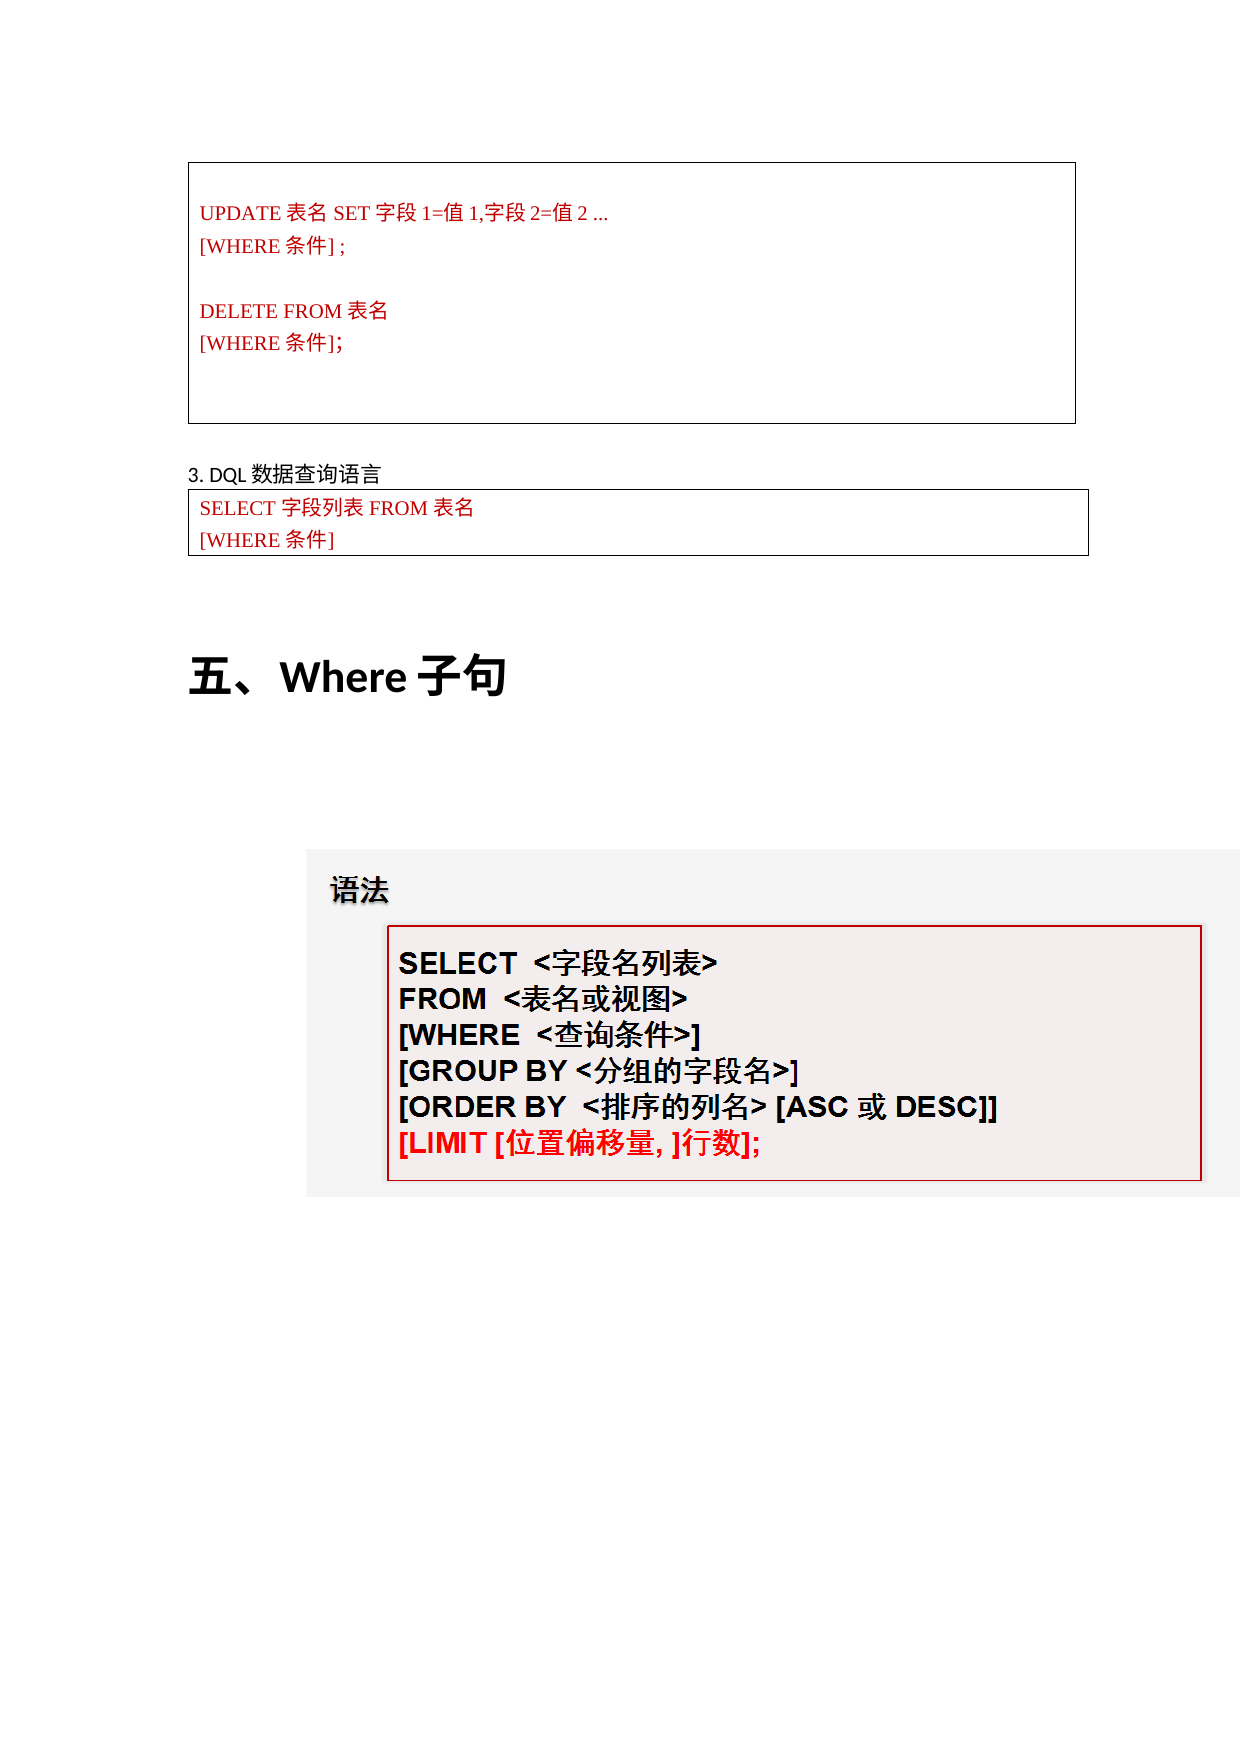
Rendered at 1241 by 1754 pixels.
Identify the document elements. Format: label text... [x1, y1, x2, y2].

subtitle 五、Where子句 [187, 624, 1053, 722]
picture [306, 849, 1241, 1197]
list DQL数据查询语言 [187, 457, 1053, 489]
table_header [189, 163, 1075, 423]
table_header SELECT 字段列表 FROM 表名 [WHERE 条件] [189, 490, 1088, 555]
